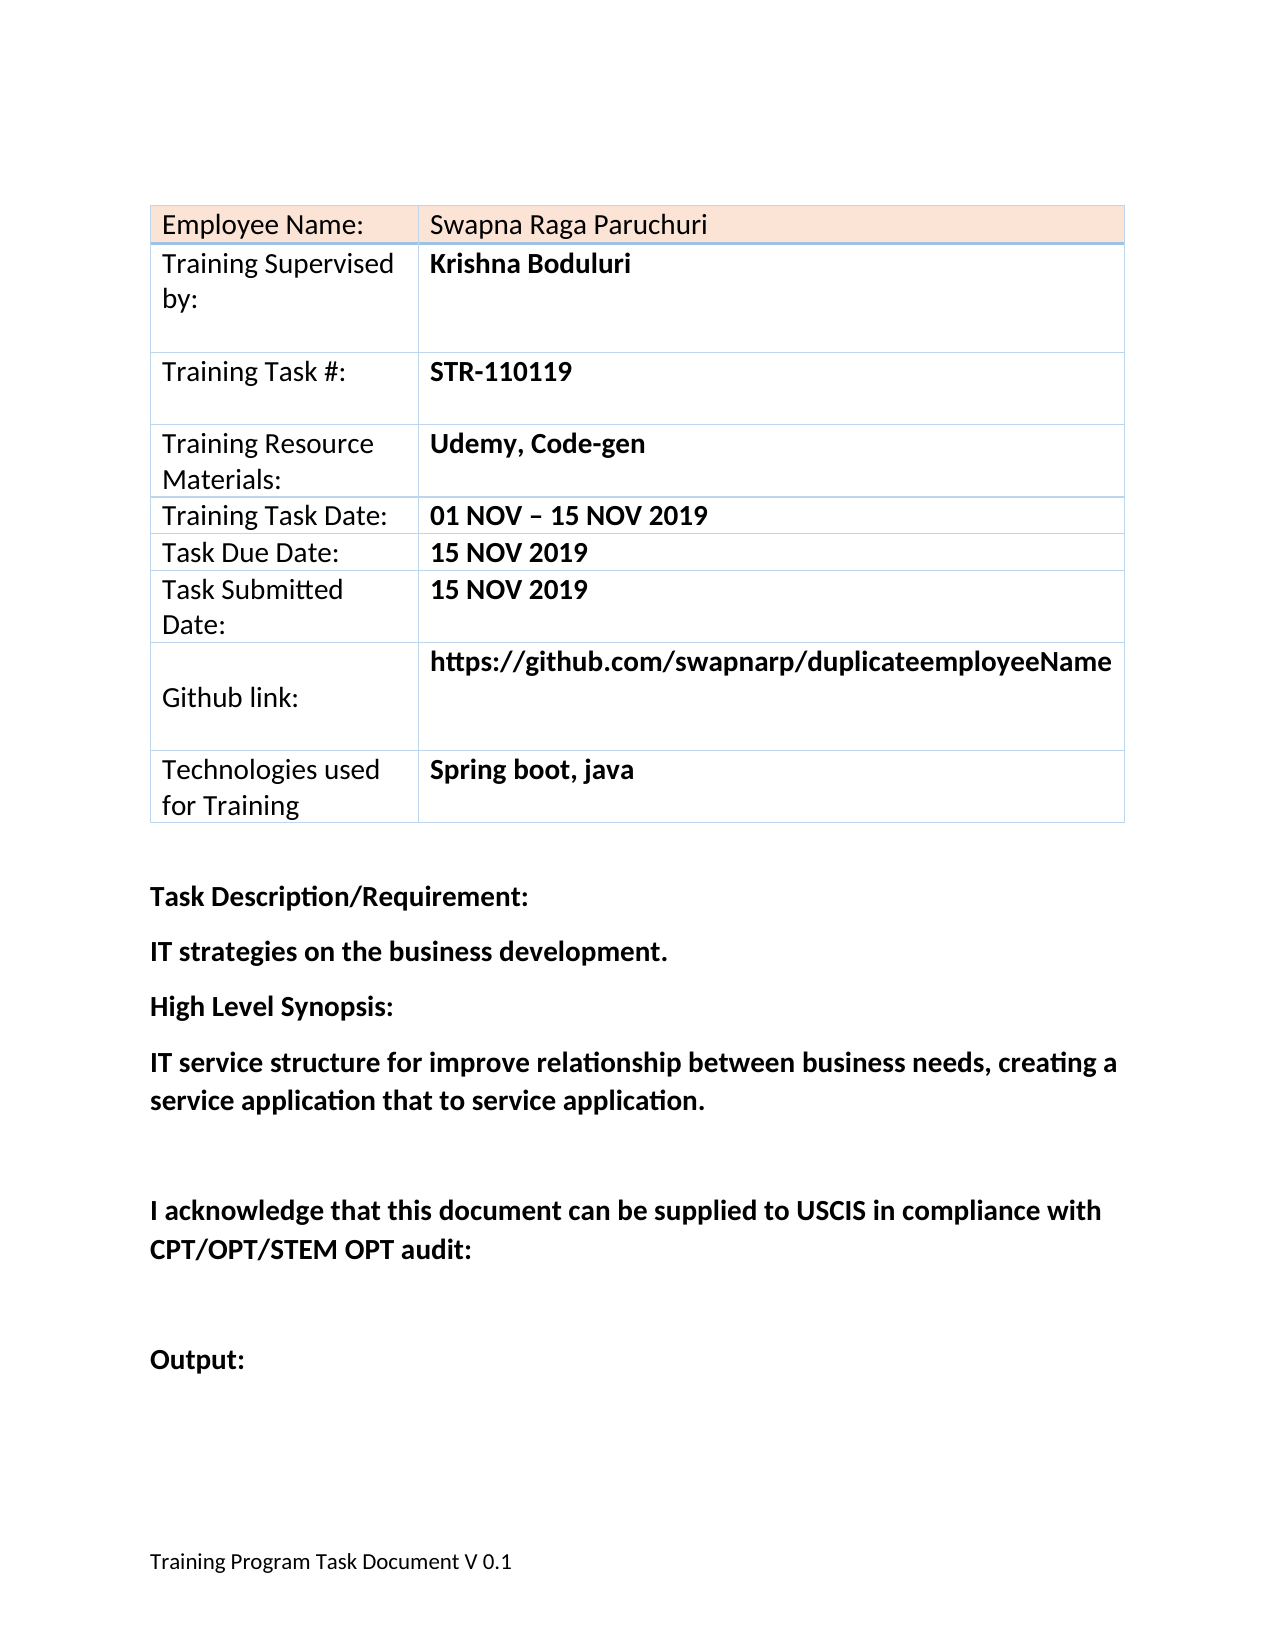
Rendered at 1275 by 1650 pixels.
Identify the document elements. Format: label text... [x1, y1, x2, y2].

table_cell Technologies used for Training [151, 751, 418, 822]
text I acknowledge that this document can be supplied to USCIS in compliance with CPT/OPT/STEM OPT audit: [150, 1192, 1125, 1266]
table_header Swapna Raga Paruchuri [419, 206, 1124, 242]
table_cell Task Submitted Date: [151, 571, 418, 642]
table_cell Training Resource Materials: [151, 425, 418, 496]
table_cell 01 NOV – 15 NOV 2019 [419, 498, 1124, 533]
table_cell 15 NOV 2019 [419, 571, 1124, 642]
text IT service structure for improve relationship between business needs, creating a service application that to service application. [150, 1044, 1125, 1118]
table_cell Training Task #: [151, 353, 418, 424]
table_cell Krishna Boduluri [419, 245, 1124, 352]
text Output: [150, 1341, 1125, 1377]
text High Level Synopsis: [150, 988, 1125, 1024]
table_cell 15 NOV 2019 [419, 534, 1124, 570]
table_cell Udemy, Code-gen [419, 425, 1124, 496]
table_cell Training Task Date: [151, 498, 418, 533]
text Task Description/Requirement: [150, 878, 1125, 914]
table_cell STR-110119 [419, 353, 1124, 424]
table_cell Github link: [151, 643, 418, 750]
table_cell Spring boot, java [419, 751, 1124, 822]
table_cell Training Supervised by: [151, 245, 418, 352]
table_cell https://github.com/swapnarp/duplicateemployeeName [419, 643, 1124, 750]
table_cell Task Due Date: [151, 534, 418, 570]
table_header Employee Name: [151, 206, 418, 242]
text IT strategies on the business development. [150, 933, 1125, 969]
